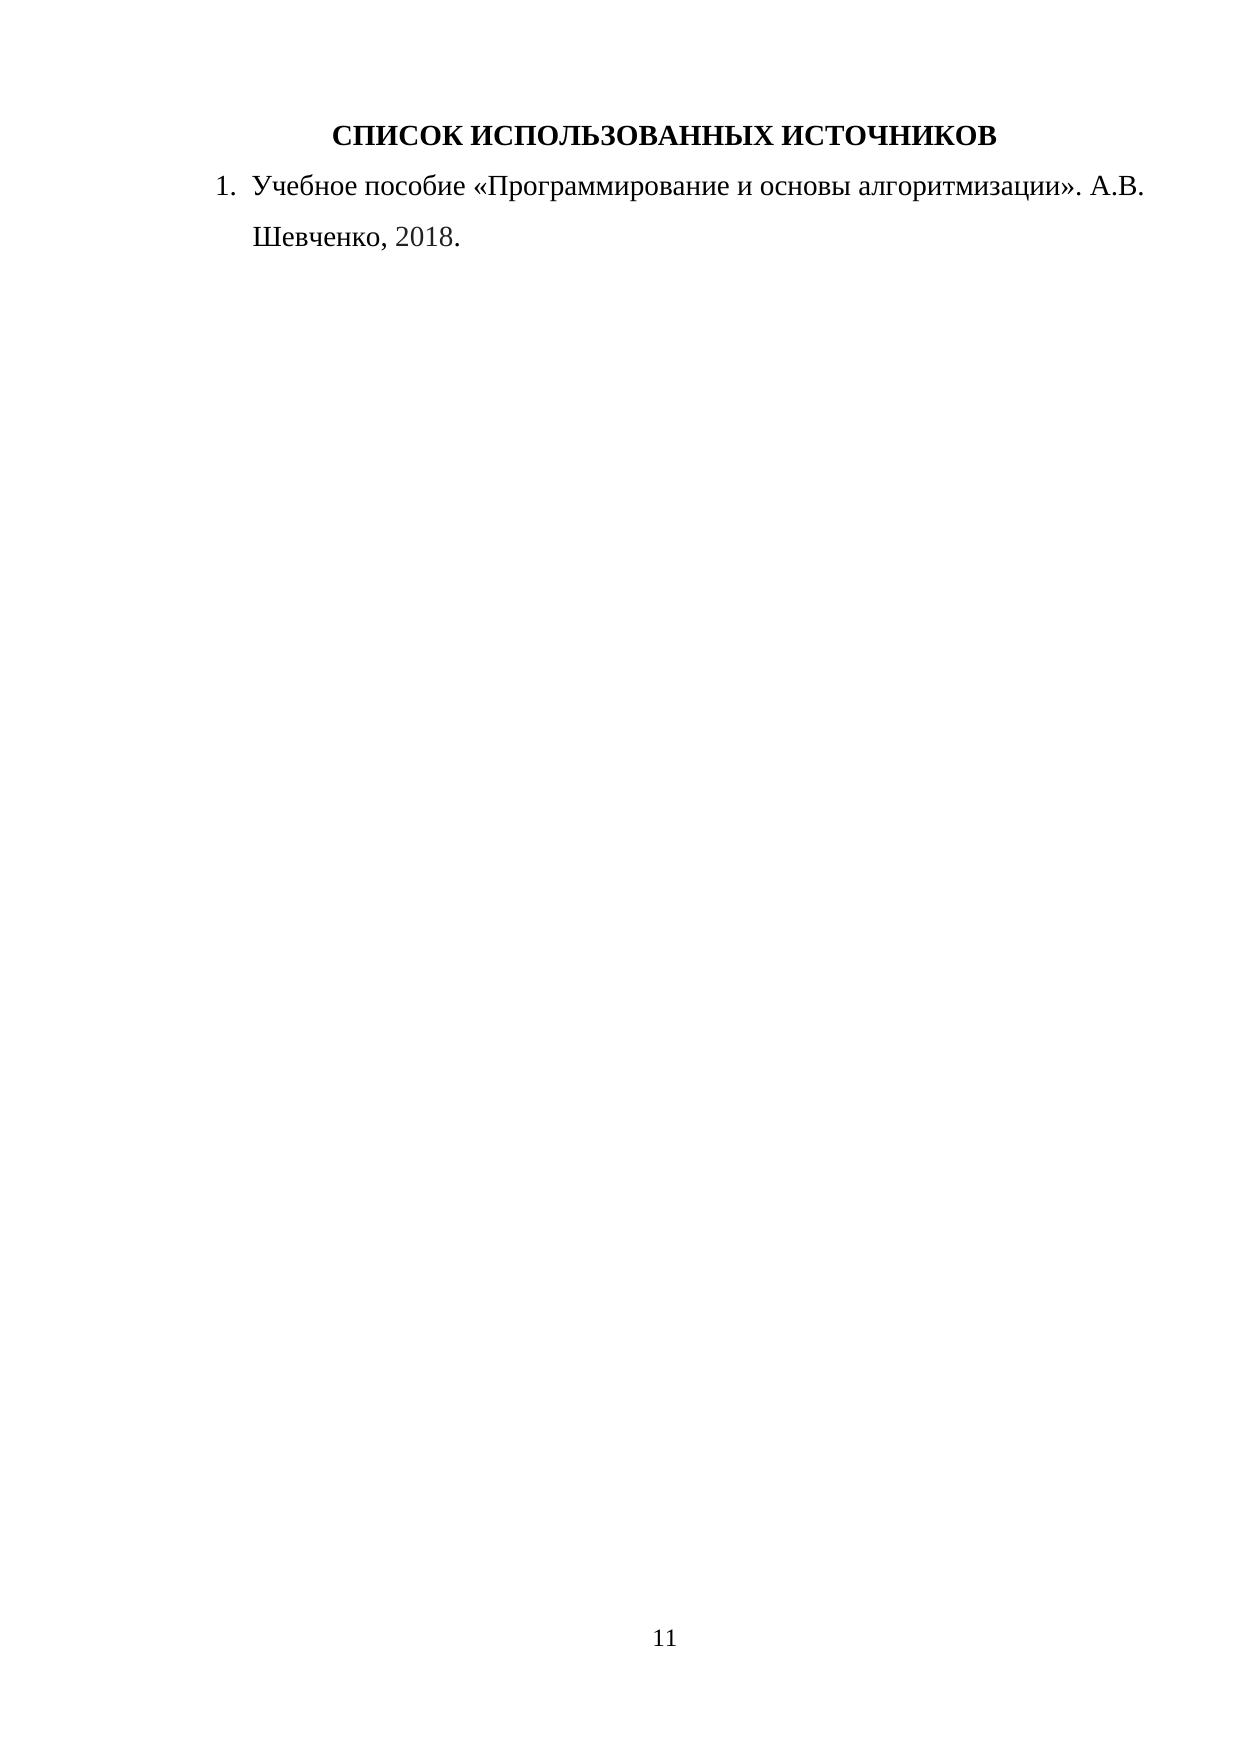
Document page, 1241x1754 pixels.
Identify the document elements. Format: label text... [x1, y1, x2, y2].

text список использованных источников [177, 118, 1152, 152]
list Учебное пособие «Программирование и основы алгоритмизации». А.В. Шевченко, 2018. [215, 168, 1152, 252]
